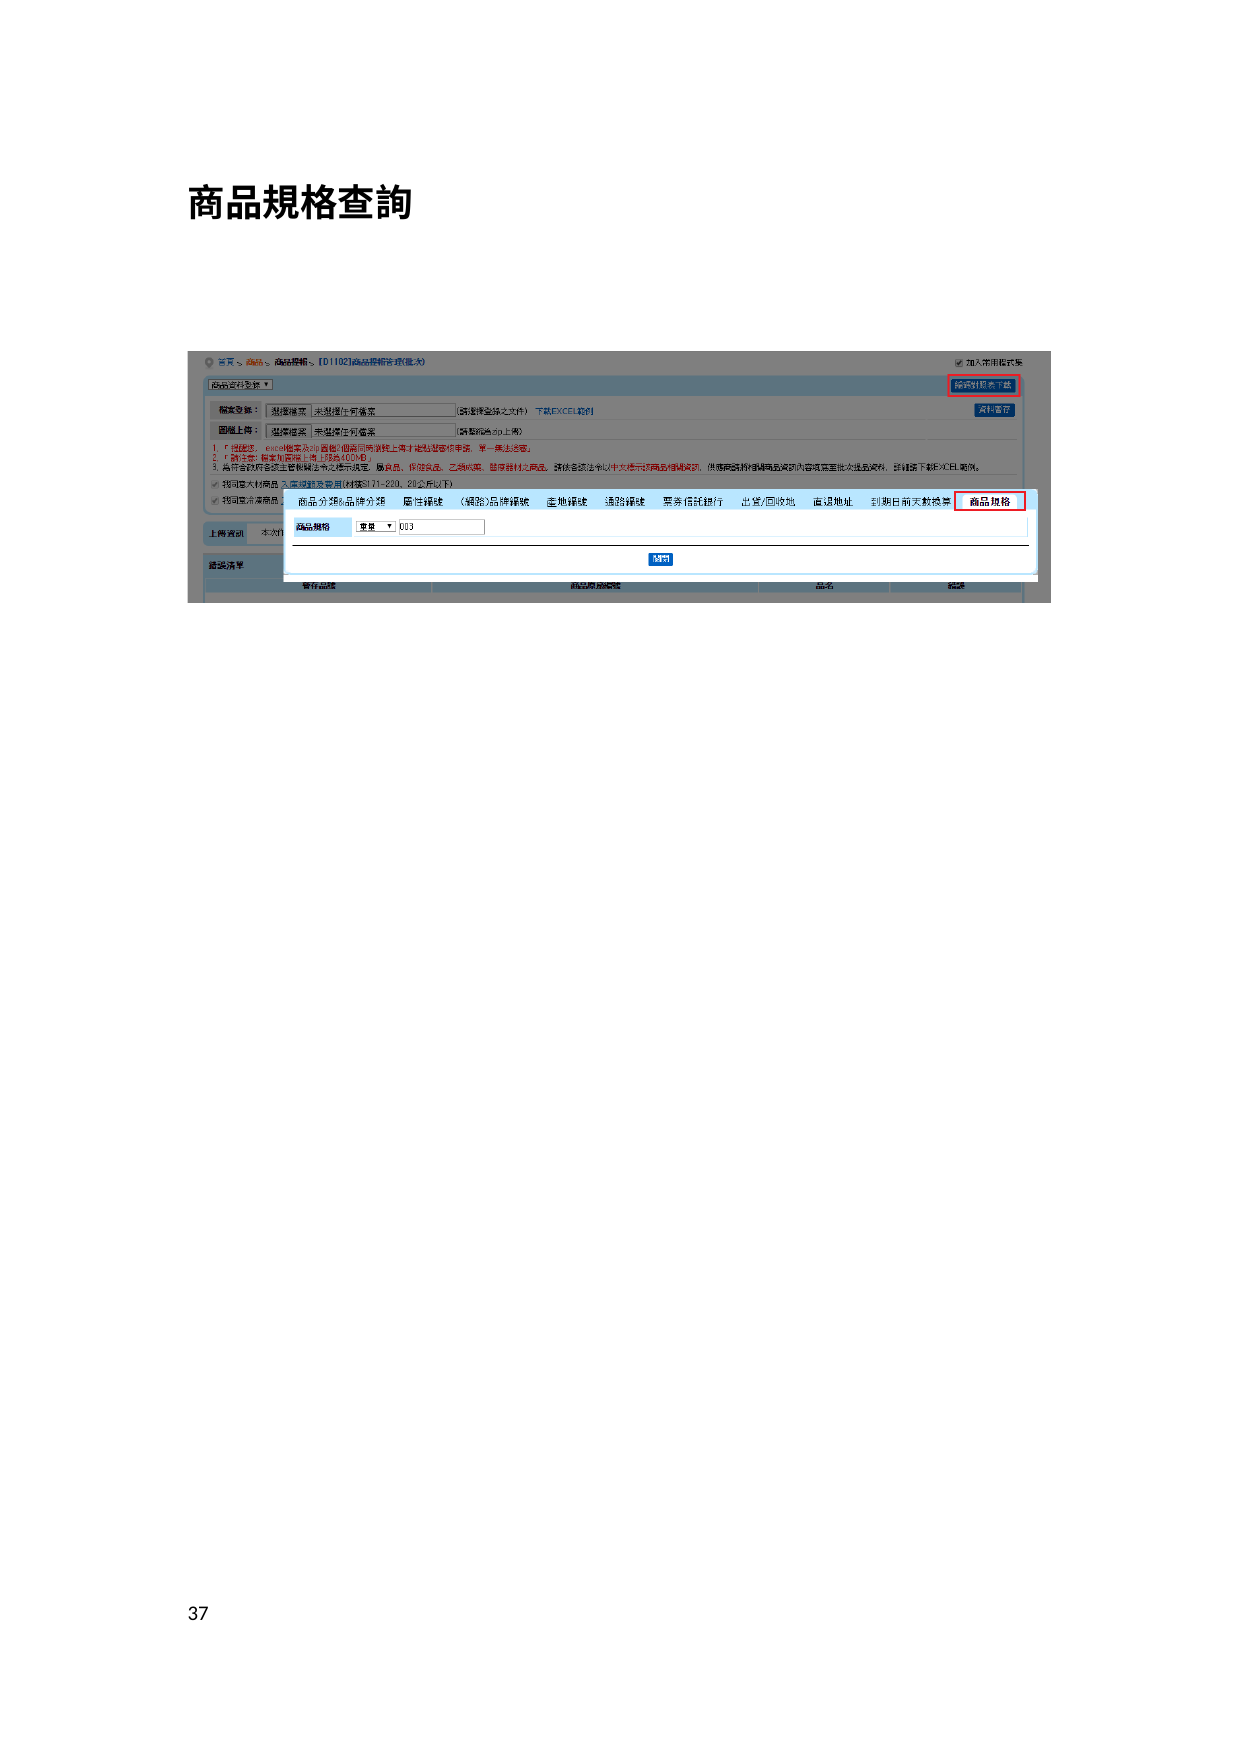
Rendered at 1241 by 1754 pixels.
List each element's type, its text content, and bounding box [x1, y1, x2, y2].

picture [187, 351, 1051, 603]
subtitle 商品規格查詢 [187, 162, 1053, 237]
